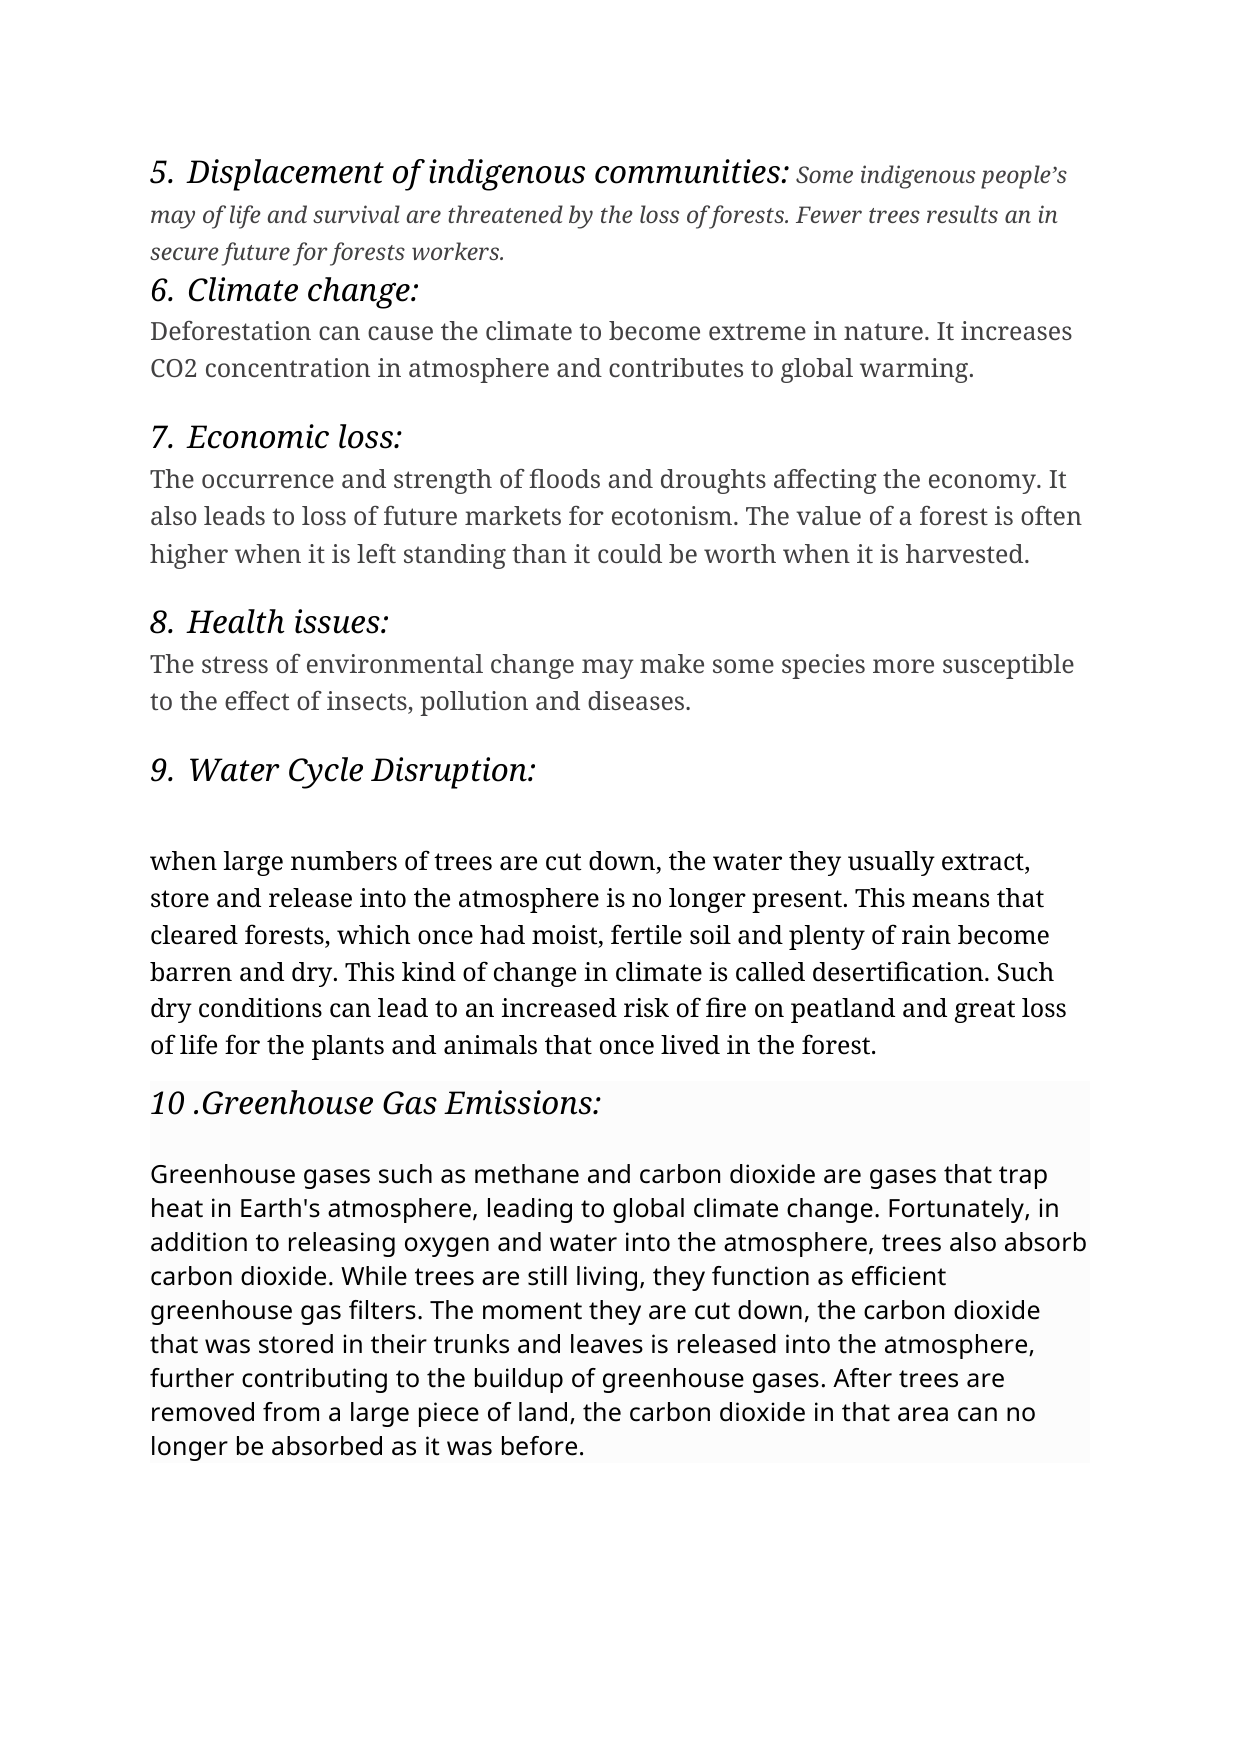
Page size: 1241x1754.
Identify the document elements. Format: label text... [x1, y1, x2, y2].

text Deforestation can cause the climate to become extreme in nature. It increases CO2 concentration in atmosphere and contributes to global warming. [150, 310, 1090, 385]
subtitle 5. Displacement of indigenous communities: Some indigenous people’s may of life and survival are threatened by the loss of forests. Fewer trees results an in secure future for forests workers. [150, 150, 1090, 268]
subtitle 8. Health issues: [150, 600, 1090, 643]
subtitle 6. Climate change: [150, 268, 1090, 310]
text The stress of environmental change may make some species more susceptible to the effect of insects, pollution and diseases. [150, 643, 1090, 718]
subtitle 9. Water Cycle Disruption: [150, 748, 1090, 791]
text The occurrence and strength of floods and droughts affecting the economy. It also leads to loss of future markets for ecotonism. The value of a forest is often higher when it is left standing than it could be worth when it is harvested. [150, 458, 1090, 570]
text when large numbers of trees are cut down, the water they usually extract, store and release into the atmosphere is no longer present. This means that cleared forests, which once had moist, fertile soil and plenty of rain become barren and dry. This kind of change in climate is called desertification. Such dry conditions can lead to an increased risk of fire on peatland and great loss of life for the plants and animals that once lived in the forest. [150, 844, 1090, 1062]
subtitle 7. Economic loss: [150, 415, 1090, 458]
subtitle 10 .Greenhouse Gas Emissions: [150, 1081, 1090, 1124]
text Greenhouse gases such as methane and carbon dioxide are gases that trap heat in Earth's atmosphere, leading to global climate change. Fortunately, in addition to releasing oxygen and water into the atmosphere, trees also absorb carbon dioxide. While trees are still living, they function as efficient greenhouse gas filters. The moment they are cut down, the carbon dioxide that was stored in their trunks and leaves is released into the atmosphere, further contributing to the buildup of greenhouse gases. After trees are removed from a large piece of land, the carbon dioxide in that area can no longer be absorbed as it was before. [150, 1156, 1090, 1463]
